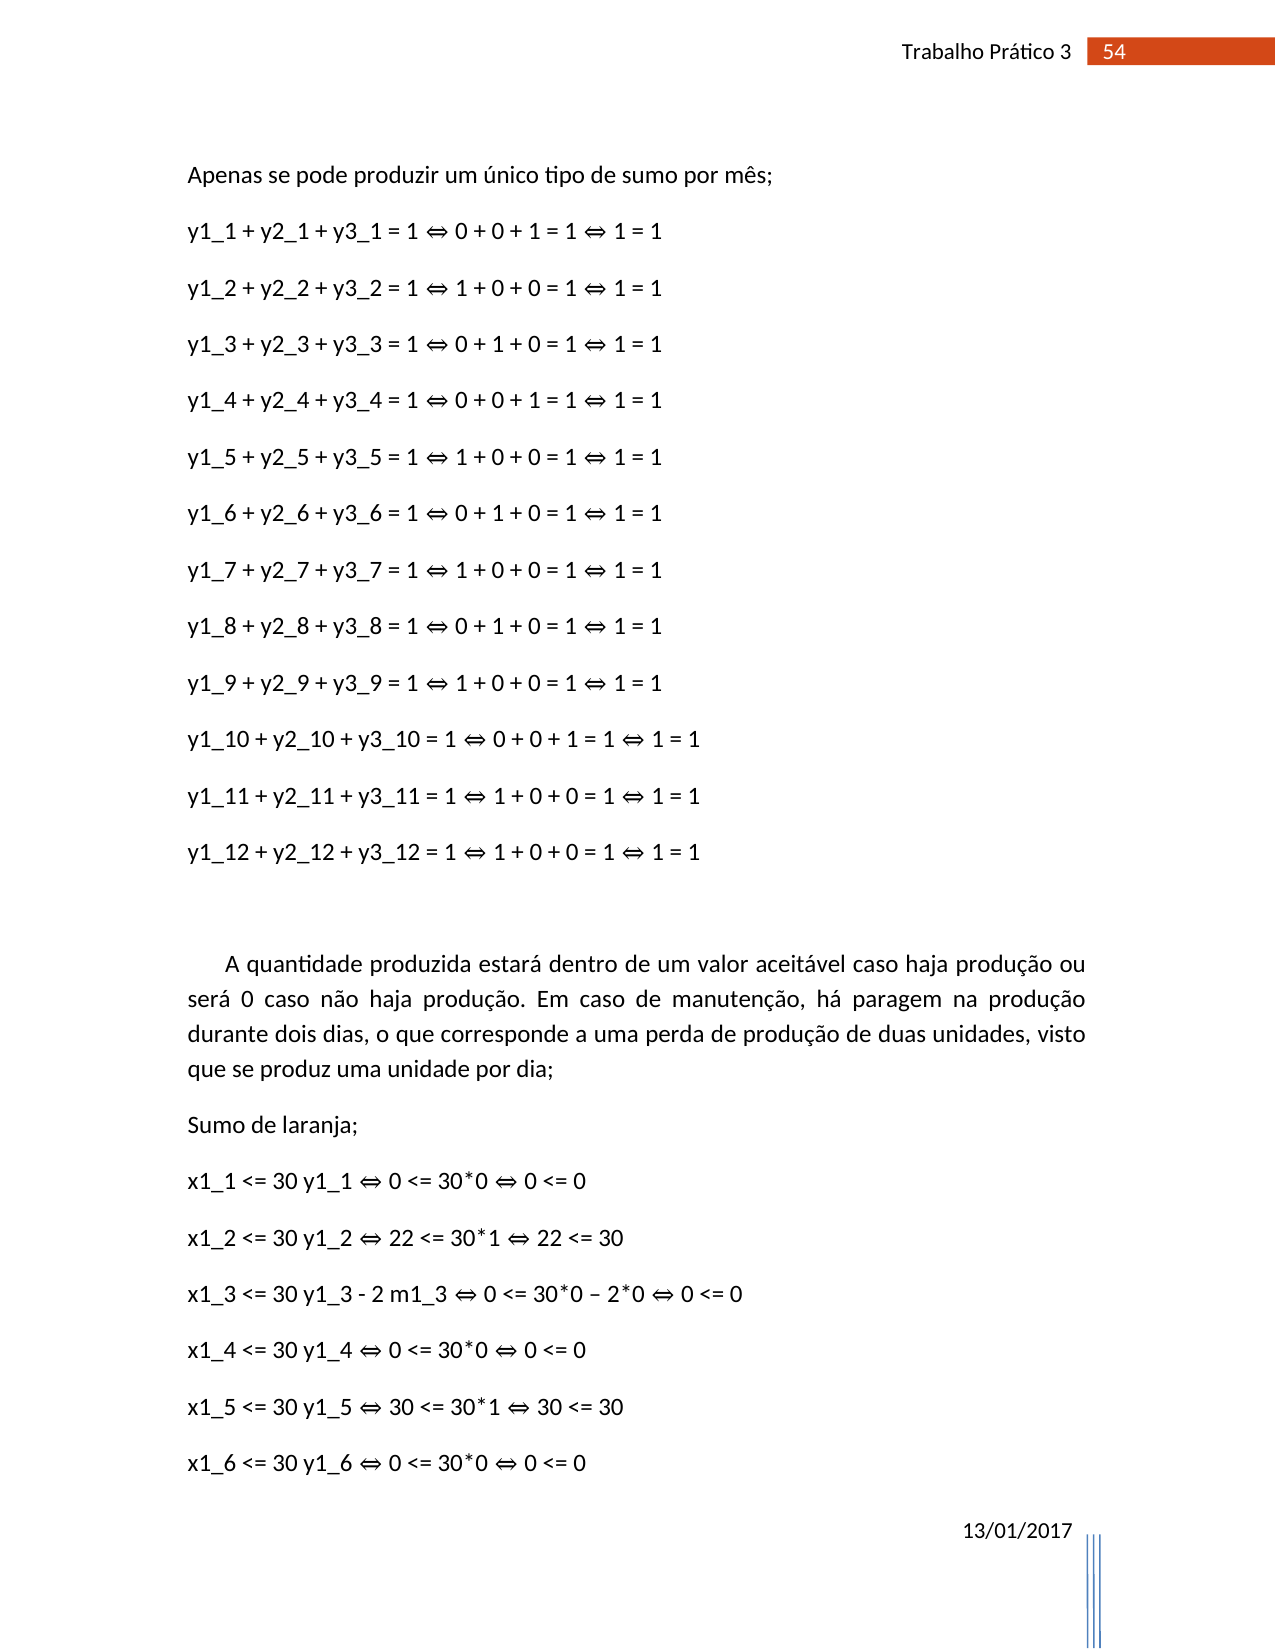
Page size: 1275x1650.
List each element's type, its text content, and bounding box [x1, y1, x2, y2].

text y1_6 + y2_6 + y3_6 = 1 ⇔ 0 + 1 + 0 = 1 ⇔ 1 = 1 [187, 497, 1087, 528]
text Sumo de laranja; [187, 1109, 1087, 1139]
text y1_7 + y2_7 + y3_7 = 1 ⇔ 1 + 0 + 0 = 1 ⇔ 1 = 1 [187, 553, 1087, 584]
text y1_8 + y2_8 + y3_8 = 1 ⇔ 0 + 1 + 0 = 1 ⇔ 1 = 1 [187, 610, 1087, 641]
text y1_9 + y2_9 + y3_9 = 1 ⇔ 1 + 0 + 0 = 1 ⇔ 1 = 1 [187, 666, 1087, 697]
text x1_5 <= 30 y1_5 ⇔ 30 <= 30*1 ⇔ 30 <= 30 [187, 1391, 1087, 1422]
text y1_10 + y2_10 + y3_10 = 1 ⇔ 0 + 0 + 1 = 1 ⇔ 1 = 1 [187, 723, 1087, 754]
text A quantidade produzida estará dentro de um valor aceitável caso haja produção ou será 0 caso não haja produção. Em caso de manutenção, há paragem na produção durante dois dias, o que corresponde a uma perda de produção de duas unidades, visto que se produz uma unidade por dia; [187, 948, 1087, 1083]
text x1_2 <= 30 y1_2 ⇔ 22 <= 30*1 ⇔ 22 <= 30 [187, 1221, 1087, 1252]
text y1_1 + y2_1 + y3_1 = 1 ⇔ 0 + 0 + 1 = 1 ⇔ 1 = 1 [187, 215, 1087, 246]
text y1_4 + y2_4 + y3_4 = 1 ⇔ 0 + 0 + 1 = 1 ⇔ 1 = 1 [187, 384, 1087, 415]
text x1_4 <= 30 y1_4 ⇔ 0 <= 30*0 ⇔ 0 <= 0 [187, 1334, 1087, 1365]
text y1_11 + y2_11 + y3_11 = 1 ⇔ 1 + 0 + 0 = 1 ⇔ 1 = 1 [187, 779, 1087, 810]
text y1_2 + y2_2 + y3_2 = 1 ⇔ 1 + 0 + 0 = 1 ⇔ 1 = 1 [187, 271, 1087, 302]
text y1_3 + y2_3 + y3_3 = 1 ⇔ 0 + 1 + 0 = 1 ⇔ 1 = 1 [187, 328, 1087, 359]
text Apenas se pode produzir um único tipo de sumo por mês; [187, 159, 1087, 189]
text x1_3 <= 30 y1_3 - 2 m1_3 ⇔ 0 <= 30*0 – 2*0 ⇔ 0 <= 0 [187, 1278, 1087, 1309]
text y1_12 + y2_12 + y3_12 = 1 ⇔ 1 + 0 + 0 = 1 ⇔ 1 = 1 [187, 836, 1087, 867]
text x1_6 <= 30 y1_6 ⇔ 0 <= 30*0 ⇔ 0 <= 0 [187, 1447, 1087, 1478]
text x1_1 <= 30 y1_1 ⇔ 0 <= 30*0 ⇔ 0 <= 0 [187, 1165, 1087, 1196]
text y1_5 + y2_5 + y3_5 = 1 ⇔ 1 + 0 + 0 = 1 ⇔ 1 = 1 [187, 441, 1087, 472]
